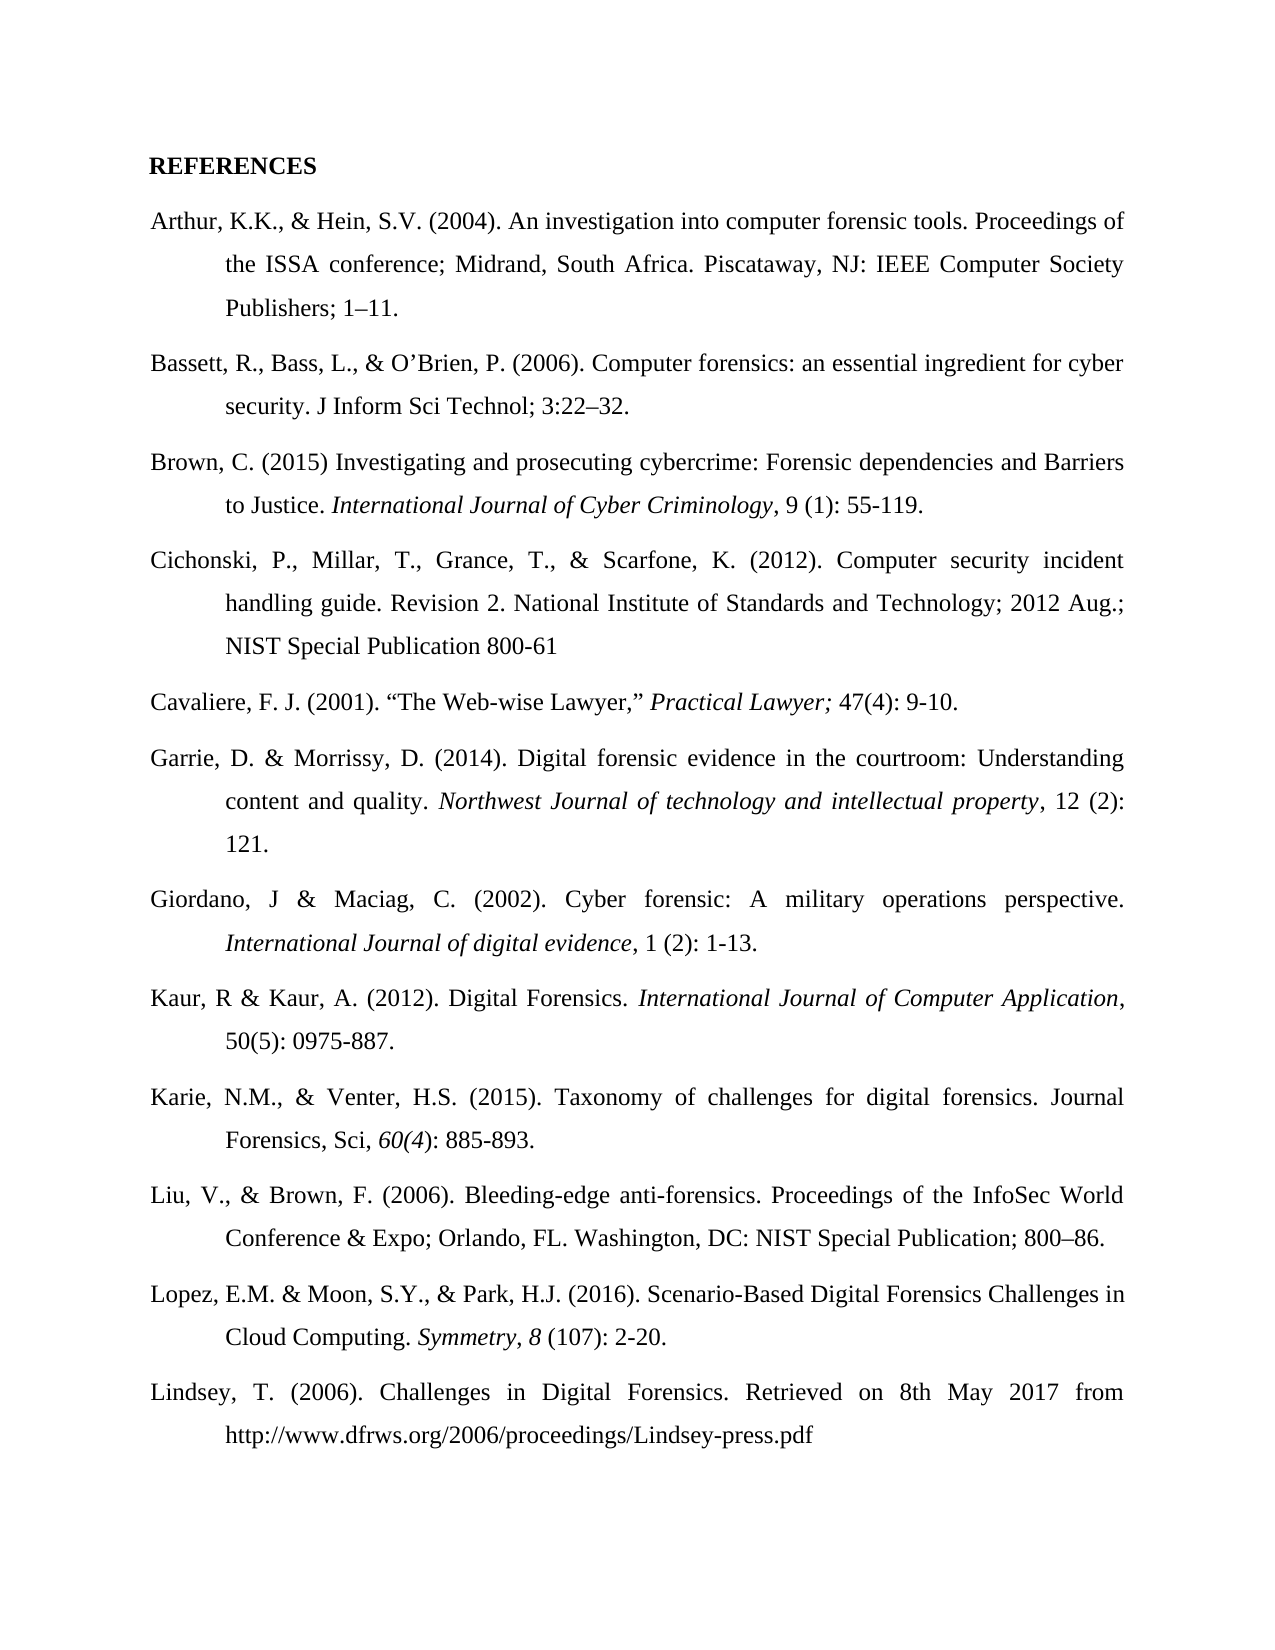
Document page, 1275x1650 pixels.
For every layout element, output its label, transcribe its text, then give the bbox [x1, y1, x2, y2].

text Giordano, J & Maciag, C. (2002). Cyber forensic: A military operations perspective. International Journal of digital evidence, 1 (2): 1-13. [150, 884, 1125, 956]
text Arthur, K.K., & Hein, S.V. (2004). An investigation into computer forensic tools. Proceedings of the ISSA conference; Midrand, South Africa. Piscataway, NJ: IEEE Computer Society Publishers; 1–11. [150, 206, 1125, 321]
text Karie, N.M., & Venter, H.S. (2015). Taxonomy of challenges for digital forensics. Journal Forensics, Sci, 60(4): 885-893. [150, 1082, 1125, 1153]
text Liu, V., & Brown, F. (2006). Bleeding-edge anti-forensics. Proceedings of the InfoSec World Conference & Expo; Orlando, FL. Washington, DC: NIST Special Publication; 800–86. [150, 1180, 1125, 1252]
subtitle REFERENCES [149, 151, 1125, 180]
text Brown, C. (2015) Investigating and prosecuting cybercrime: Forensic dependencies and Barriers to Justice. International Journal of Cyber Criminology, 9 (1): 55-119. [150, 447, 1125, 518]
text Cichonski, P., Millar, T., Grance, T., & Scarfone, K. (2012). Computer security incident handling guide. Revision 2. National Institute of Standards and Technology; 2012 Aug.; NIST Special Publication 800-61 [150, 545, 1125, 660]
text Kaur, R & Kaur, A. (2012). Digital Forensics. International Journal of Computer Application, 50(5): 0975-887. [150, 983, 1125, 1055]
text Lindsey, T. (2006). Challenges in Digital Forensics. Retrieved on 8th May 2017 from http://www.dfrws.org/2006/proceedings/Lindsey-press.pdf [150, 1377, 1125, 1449]
text Lopez, E.M. & Moon, S.Y., & Park, H.J. (2016). Scenario-Based Digital Forensics Challenges in Cloud Computing. Symmetry, 8 (107): 2-20. [150, 1279, 1125, 1351]
text Garrie, D. & Morrissy, D. (2014). Digital forensic evidence in the courtroom: Understanding content and quality. Northwest Journal of technology and intellectual property, 12 (2): 121. [150, 743, 1125, 858]
text Cavaliere, F. J. (2001). “The Web-wise Lawyer,” Practical Lawyer; 47(4): 9-10. [150, 687, 1125, 716]
text Bassett, R., Bass, L., & O’Brien, P. (2006). Computer forensics: an essential ingredient for cyber security. J Inform Sci Technol; 3:22–32. [150, 348, 1125, 420]
